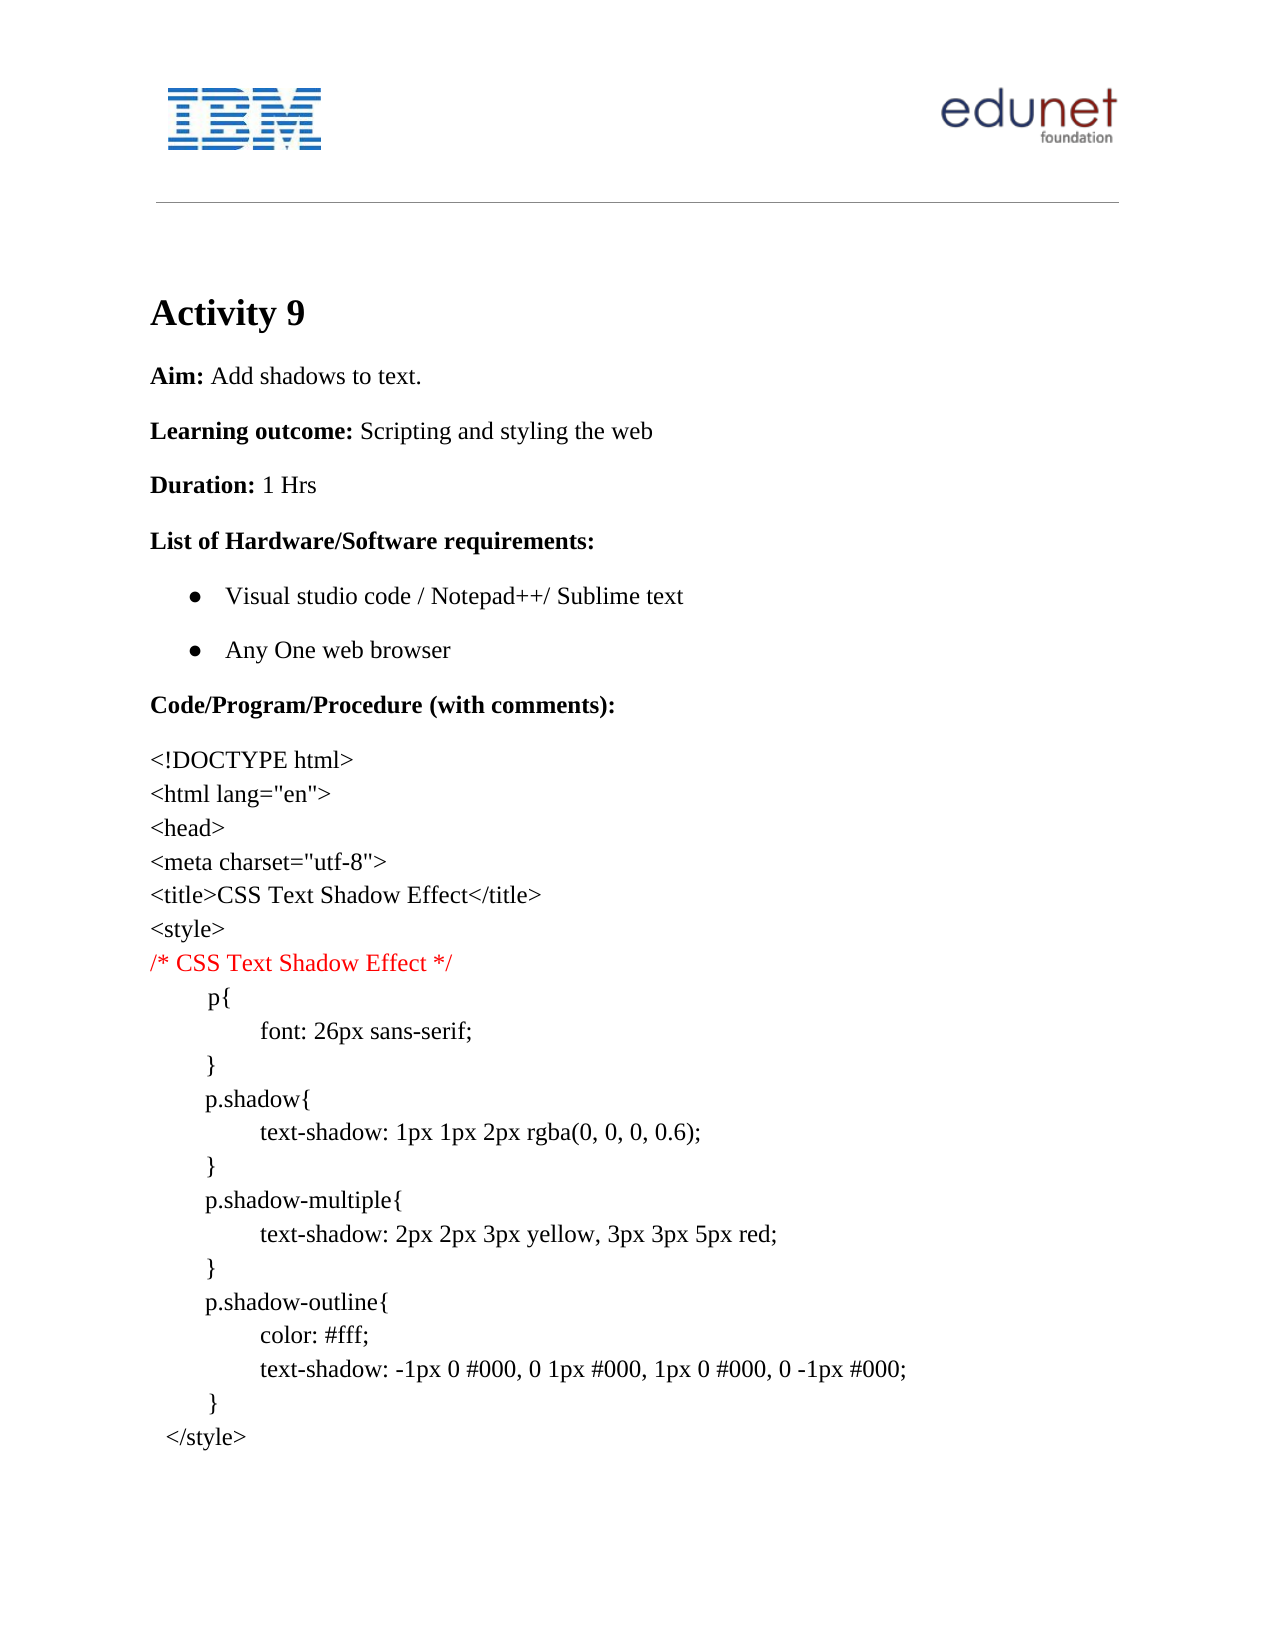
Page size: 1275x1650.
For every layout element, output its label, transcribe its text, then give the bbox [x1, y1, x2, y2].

text <html lang="en"> [150, 779, 1137, 808]
text ● Visual studio code / Notepad++/ Sublime text [187, 581, 1137, 609]
text p{ [201, 982, 238, 1011]
text Aim: Add shadows to text. [150, 361, 893, 390]
picture [939, 78, 1122, 150]
text text-shadow: -1px 0 #000, 0 1px #000, 1px 0 #000, 0 -1px #000; [260, 1354, 1137, 1383]
text Code/Program/Procedure (with comments): [150, 690, 1137, 719]
text <title>CSS Text Shadow Effect</title> [150, 881, 1137, 909]
text } [205, 1253, 1137, 1282]
text ● Any One web browser [187, 635, 1137, 664]
text color: #fff; [260, 1321, 1137, 1349]
text p.shadow-multiple{ [205, 1185, 1137, 1214]
text text-shadow: 1px 1px 2px rgba(0, 0, 0, 0.6); [260, 1117, 1137, 1146]
text font: 26px sans-serif; [260, 1016, 1137, 1045]
text List of Hardware/Software requirements: [150, 526, 1137, 555]
text <head> [150, 813, 1137, 842]
text } [205, 1050, 1137, 1078]
text <meta charset="utf-8"> [150, 847, 1137, 875]
text Activity 9 [150, 290, 1137, 333]
text } [201, 1388, 225, 1417]
text p.shadow-outline{ [205, 1287, 1137, 1316]
text p.shadow{ [205, 1084, 1137, 1112]
text </style> [146, 1422, 266, 1451]
text } [205, 1151, 1137, 1180]
text Learning outcome: Scripting and styling the web [150, 416, 893, 445]
text <style> [150, 914, 1137, 943]
picture [168, 88, 321, 150]
text <!DOCTYPE html> [150, 745, 1137, 774]
text Duration: 1 Hrs [150, 471, 893, 499]
text /* CSS Text Shadow Effect */ [150, 948, 1137, 977]
text text-shadow: 2px 2px 3px yellow, 3px 3px 5px red; [260, 1219, 1137, 1248]
